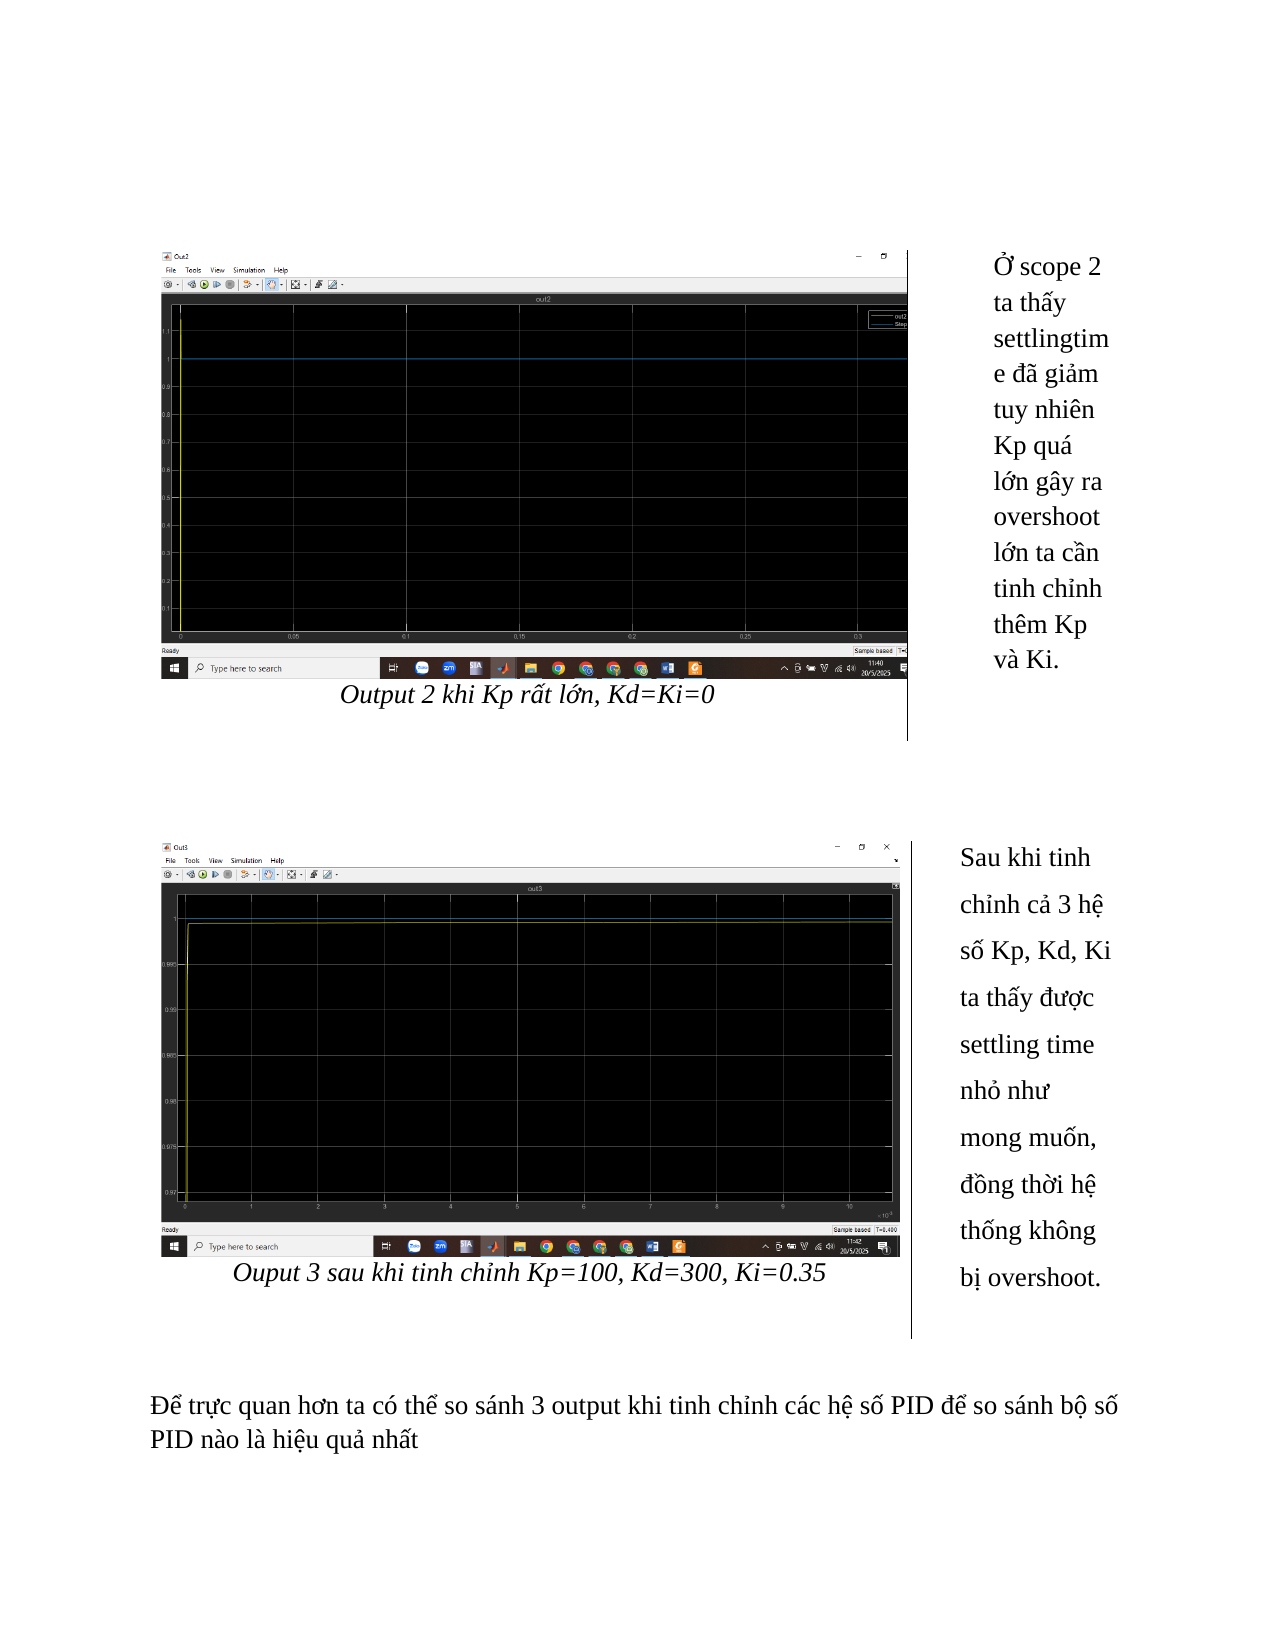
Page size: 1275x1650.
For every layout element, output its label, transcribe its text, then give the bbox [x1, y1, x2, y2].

table_header Sau khi tinh chỉnh cả 3 hệ số Kp, Kd, Ki ta thấy được settling time nhỏ như mong muốn, đồng thời hệ thống không bị overshoot. [912, 841, 1125, 1339]
table_header Ouput 3 sau khi tinh chỉnh Kp=100, Kd=300, Ki=0.35 [150, 841, 911, 1339]
picture [161, 250, 907, 679]
table_header Ở scope 2 ta thấy settlingtime đã giảm tuy nhiên Kp quá lớn gây ra overshoot lớn ta cần tinh chỉnh thêm Kp và Ki. [908, 250, 1125, 741]
table_header Output 2 khi Kp rất lớn, Kd=Ki=0 [150, 250, 907, 741]
picture [161, 841, 900, 1257]
text Để trực quan hơn ta có thể so sánh 3 output khi tinh chỉnh các hệ số PID để so sánh bộ số PID nào là hiệu quả nhất [150, 1389, 1125, 1454]
